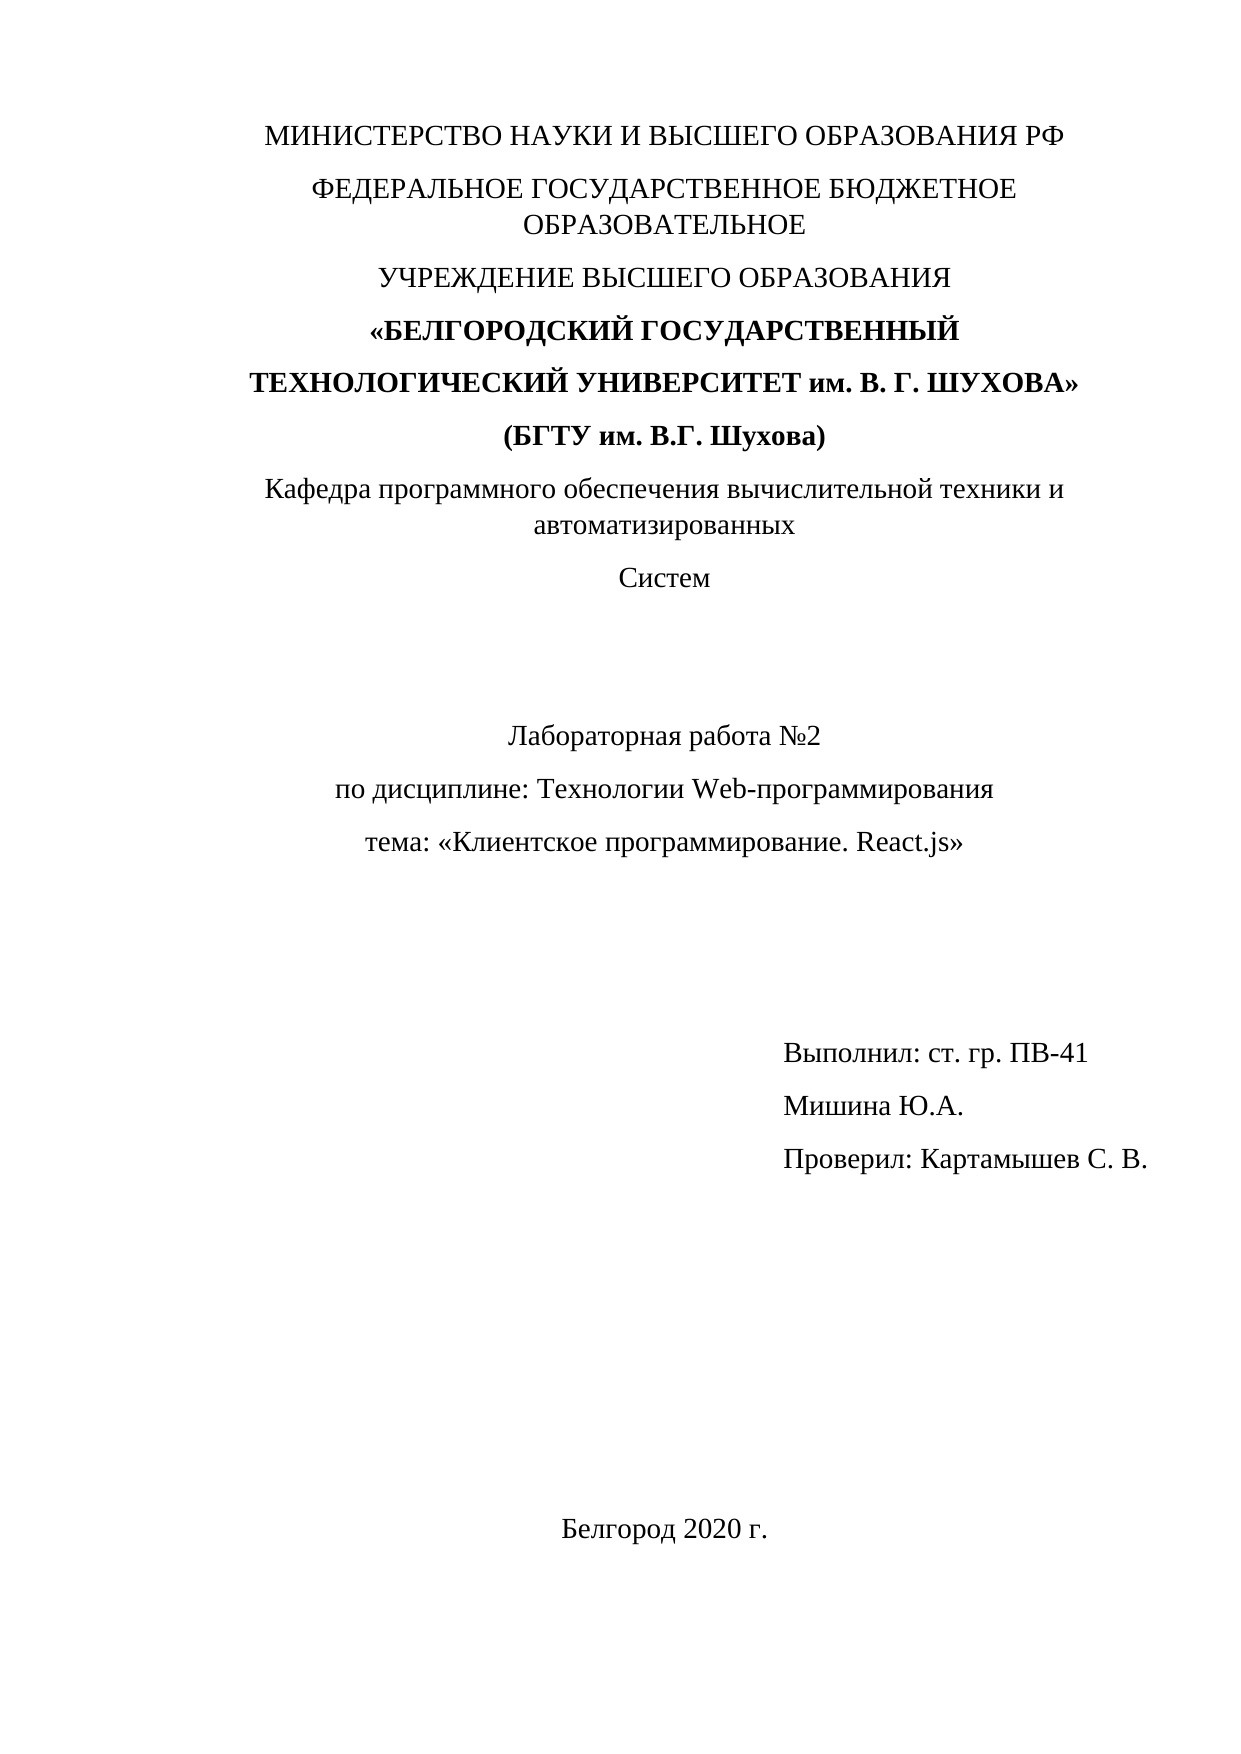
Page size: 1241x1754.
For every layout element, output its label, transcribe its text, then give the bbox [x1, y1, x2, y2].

text Лабораторная работа №2 [177, 718, 1152, 752]
text ТЕХНОЛОГИЧЕСКИЙ УНИВЕРСИТЕТ им. В. Г. ШУХОВА» [177, 366, 1152, 399]
text Систем [177, 560, 1152, 594]
text Проверил: Картамышев С. В. [177, 1141, 1152, 1174]
text Кафедра программного обеспечения вычислительной техники и автоматизированных [177, 471, 1152, 541]
text Белгород 2020 г. [177, 1511, 1152, 1544]
text ФЕДЕРАЛЬНОЕ ГОСУДАРСТВЕННОЕ БЮДЖЕТНОЕ ОБРАЗОВАТЕЛЬНОЕ [177, 171, 1152, 241]
text УЧРЕЖДЕНИЕ ВЫСШЕГО ОБРАЗОВАНИЯ [177, 260, 1152, 293]
text по дисциплине: Технологии Web-программирования [177, 771, 1152, 805]
text Мишина Ю.А. [177, 1088, 1152, 1122]
text Выполнил: ст. гр. ПВ-41 [177, 1035, 1152, 1069]
text тема: «Клиентское программирование. React.js» [177, 824, 1152, 858]
text МИНИСТЕРСТВО НАУКИ И ВЫСШЕГО ОБРАЗОВАНИЯ РФ [177, 118, 1152, 152]
text (БГТУ им. В.Г. Шухова) [177, 418, 1152, 452]
text «БЕЛГОРОДСКИЙ ГОСУДАРСТВЕННЫЙ [177, 313, 1152, 346]
